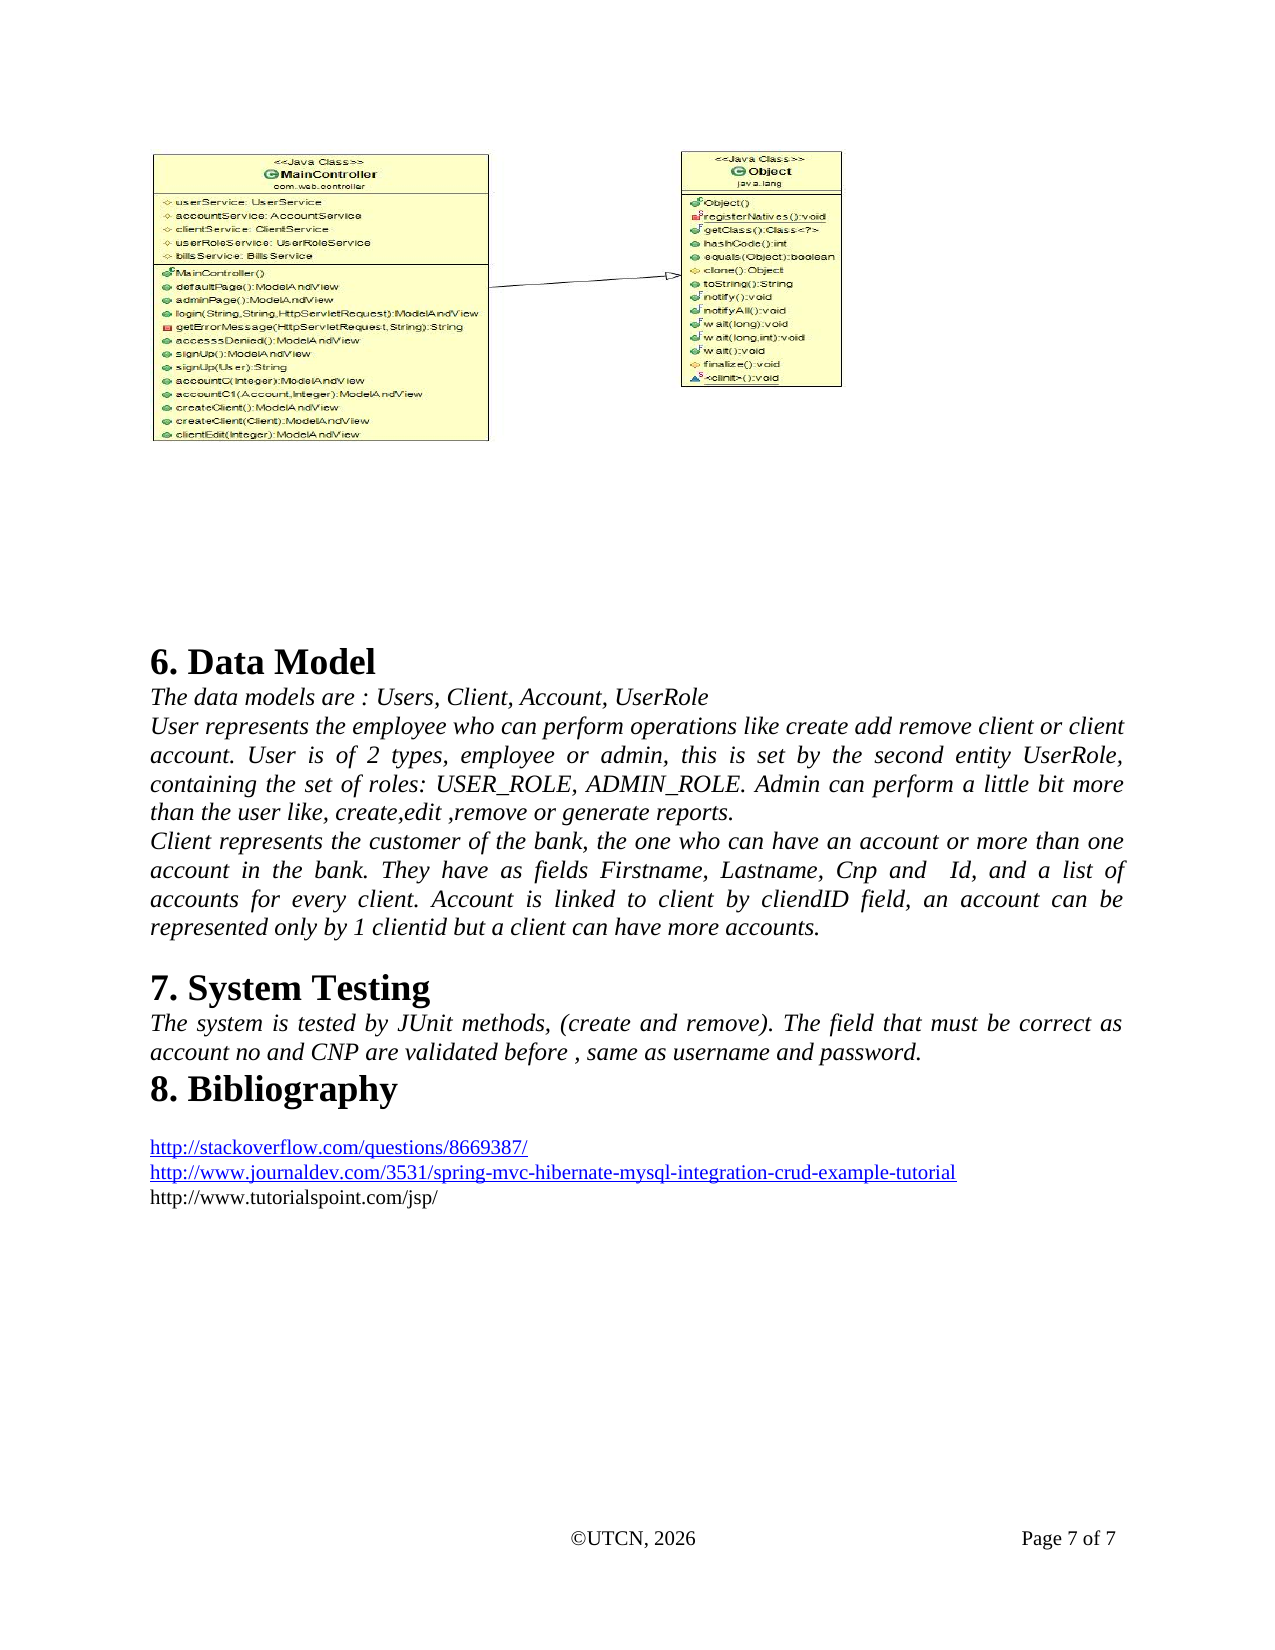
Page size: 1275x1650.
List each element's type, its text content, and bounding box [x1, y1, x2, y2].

text http://www.tutorialspoint.com/jsp/ [150, 1184, 1125, 1209]
text The data models are : Users, Client, Account, UserRole [150, 682, 1125, 711]
text http://stackoverflow.com/questions/8669387/ [150, 1134, 1125, 1159]
title 6. Data Model [150, 639, 1125, 682]
title 7. System Testing [150, 965, 1125, 1008]
title 8. Bibliography [150, 1066, 1125, 1109]
text http://www.journaldev.com/3531/spring-mvc-hibernate-mysql-integration-crud-example-tutorial [150, 1159, 1125, 1184]
text User represents the employee who can perform operations like create add remove client or client account. User is of 2 types, employee or admin, this is set by the second entity UserRole, containing the set of roles: USER_ROLE, ADMIN_ROLE. Admin can perform a little bit more than the user like, create,edit ,remove or generate reports. [150, 711, 1125, 826]
text Client represents the customer of the bank, the one who can have an account or more than one account in the bank. They have as fields Firstname, Lastname, Cnp and Id, and a list of accounts for every client. Account is linked to client by cliendID field, an account can be represented only by 1 clientid but a client can have more accounts. [150, 826, 1125, 941]
text The system is tested by JUnit methods, (create and remove). The field that must be correct as account no and CNP are validated before , same as username and password. [150, 1008, 1125, 1066]
picture [150, 149, 846, 443]
